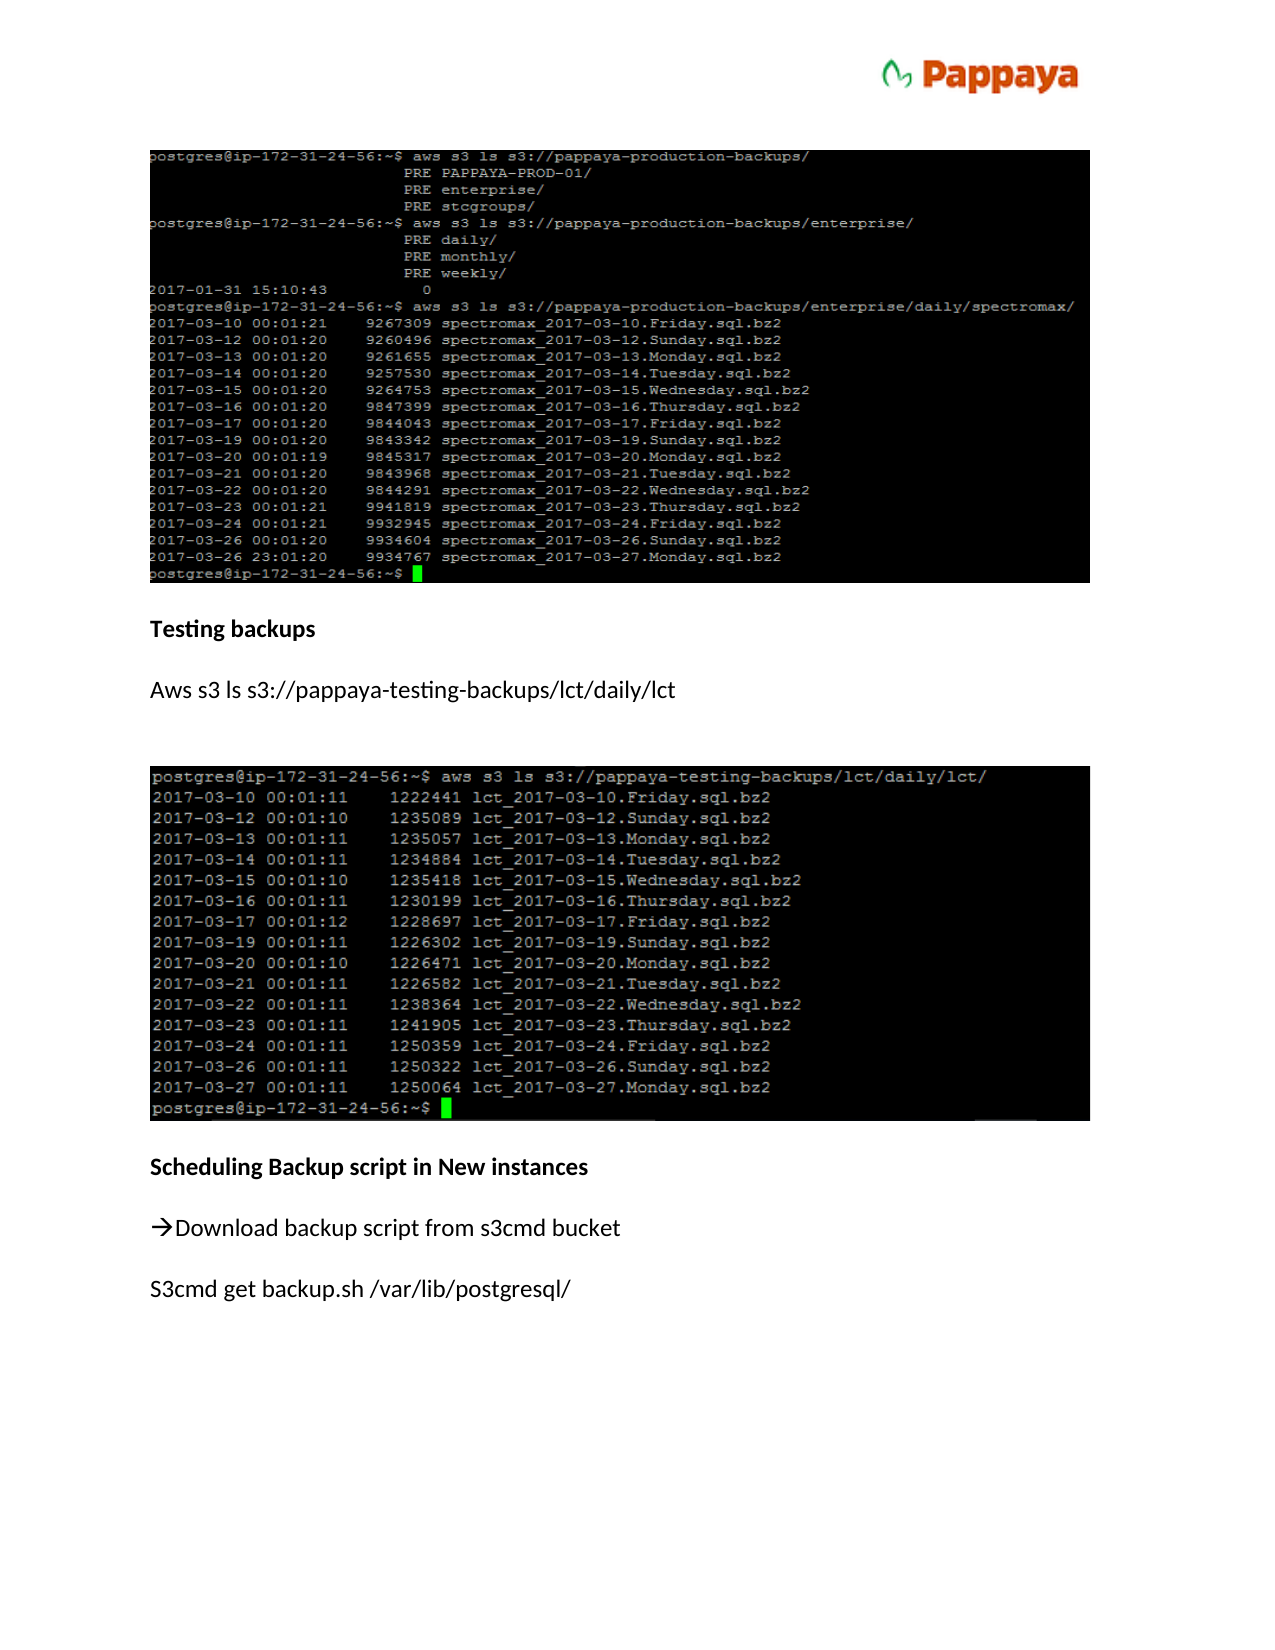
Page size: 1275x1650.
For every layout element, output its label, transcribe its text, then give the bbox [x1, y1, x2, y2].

picture [150, 766, 1091, 1121]
picture [875, 36, 1124, 125]
text S3cmd get backup.sh /var/lib/postgresql/ [150, 1273, 1125, 1303]
text Scheduling Backup script in New instances [150, 1151, 1125, 1181]
text Aws s3 ls s3://pappaya-testing-backups/lct/daily/lct [150, 674, 1125, 705]
text Download backup script from s3cmd bucket [150, 1212, 1125, 1242]
picture [150, 150, 1090, 583]
text Testing backups [150, 613, 1125, 644]
